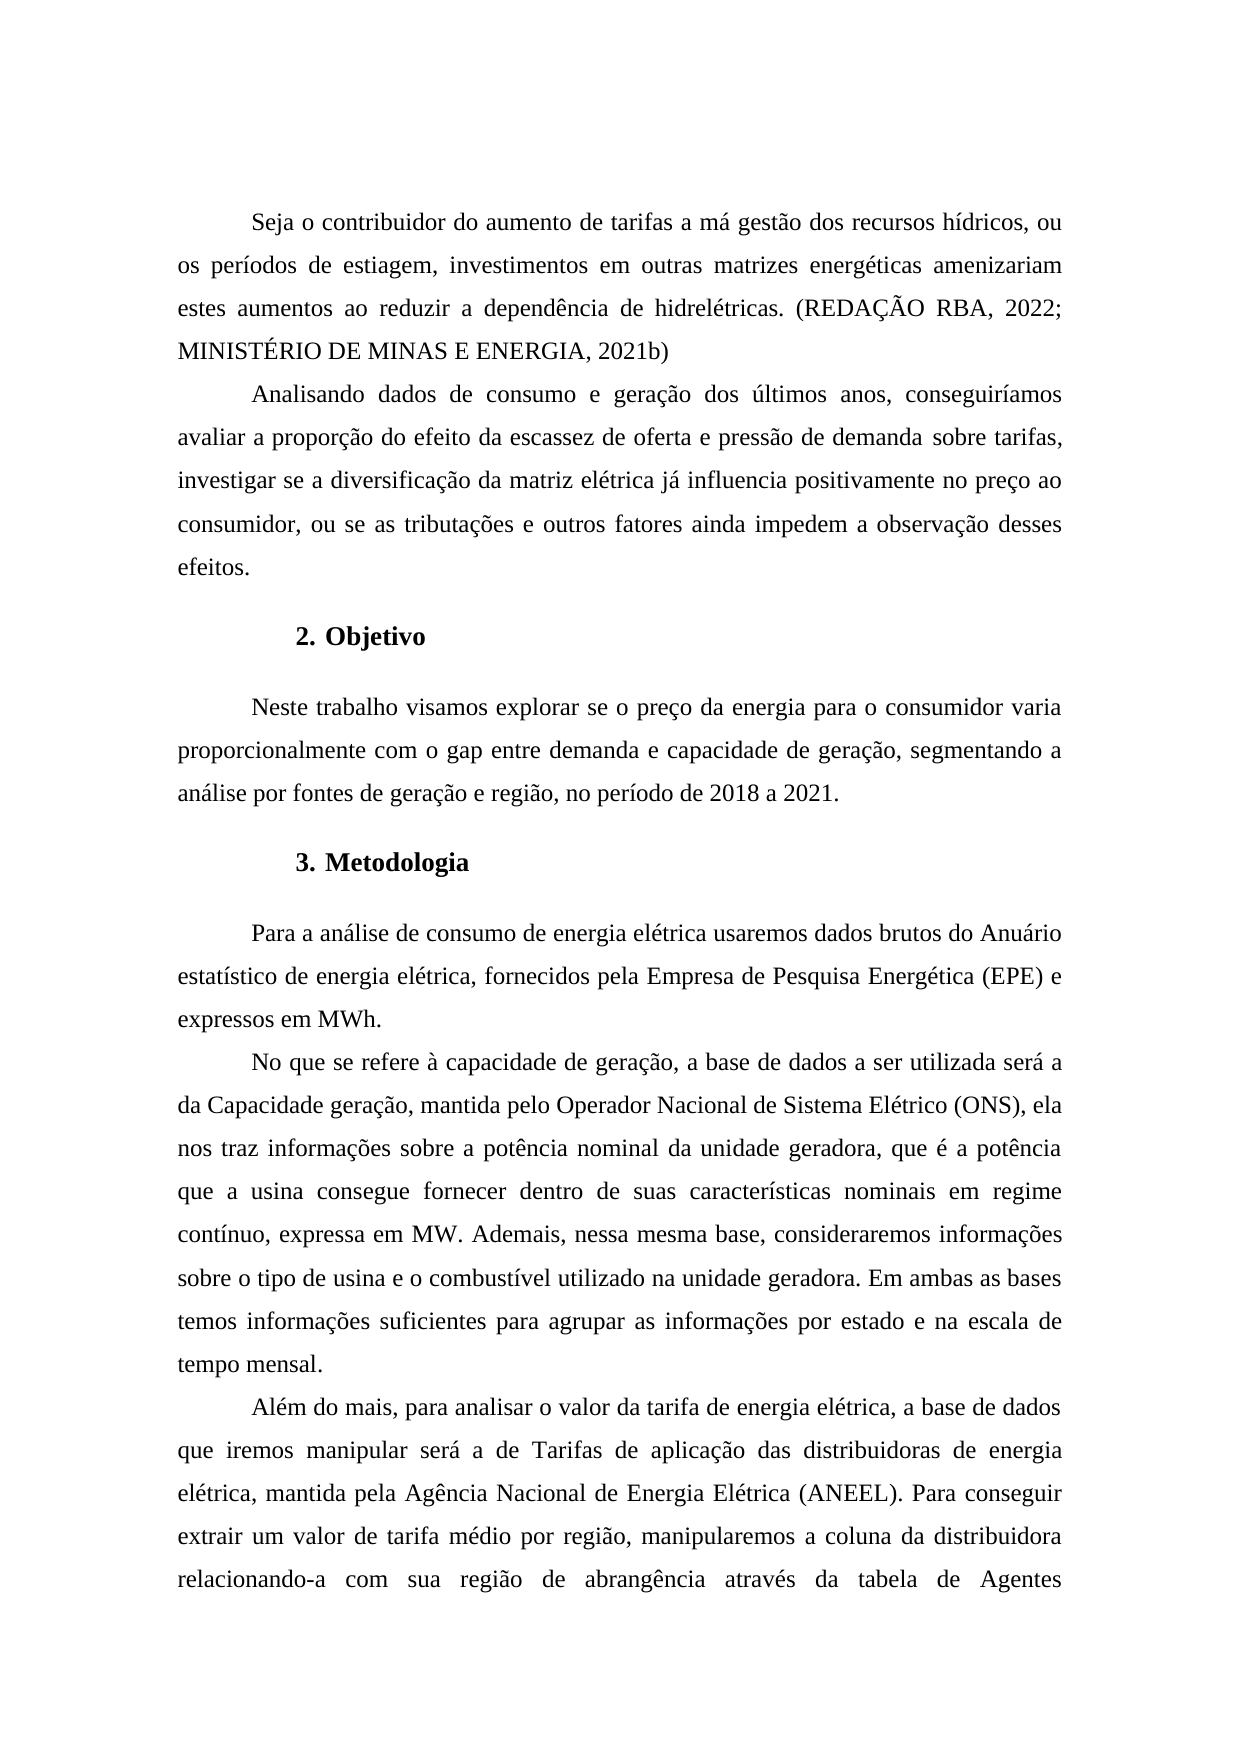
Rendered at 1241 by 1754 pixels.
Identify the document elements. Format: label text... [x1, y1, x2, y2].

subtitle Objetivo [222, 620, 1063, 651]
text Neste trabalho visamos explorar se o preço da energia para o consumidor varia proporcionalmente com o gap entre demanda e capacidade de geração, segmentando a análise por fontes de geração e região, no período de 2018 a 2021. [177, 692, 1063, 807]
subtitle Metodologia [222, 846, 1063, 877]
text No que se refere à capacidade de geração, a base de dados a ser utilizada será a da Capacidade geração, mantida pelo Operador Nacional de Sistema Elétrico (ONS), ela nos traz informações sobre a potência nominal da unidade geradora, que é a potência que a usina consegue fornecer dentro de suas características nominais em regime contínuo, expressa em MW. Ademais, nessa mesma base, consideraremos informações sobre o tipo de usina e o combustível utilizado na unidade geradora. Em ambas as bases temos informações suficientes para agrupar as informações por estado e na escala de tempo mensal. [177, 1047, 1063, 1378]
text Para a análise de consumo de energia elétrica usaremos dados brutos do Anuário estatístico de energia elétrica, fornecidos pela Empresa de Pesquisa Energética (EPE) e expressos em MWh. [177, 918, 1063, 1033]
text Seja o contribuidor do aumento de tarifas a má gestão dos recursos hídricos, ou os períodos de estiagem, investimentos em outras matrizes energéticas amenizariam estes aumentos ao reduzir a dependência de hidrelétricas. (REDAÇÃO RBA, 2022; MINISTÉRIO DE MINAS E ENERGIA, 2021b) [177, 207, 1063, 365]
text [177, 1392, 1063, 1593]
text Analisando dados de consumo e geração dos últimos anos, conseguiríamos avaliar a proporção do efeito da escassez de oferta e pressão de demanda sobre tarifas, investigar se a diversificação da matriz elétrica já influencia positivamente no preço ao consumidor, ou se as tributações e outros fatores ainda impedem a observação desses efeitos. [177, 379, 1063, 581]
